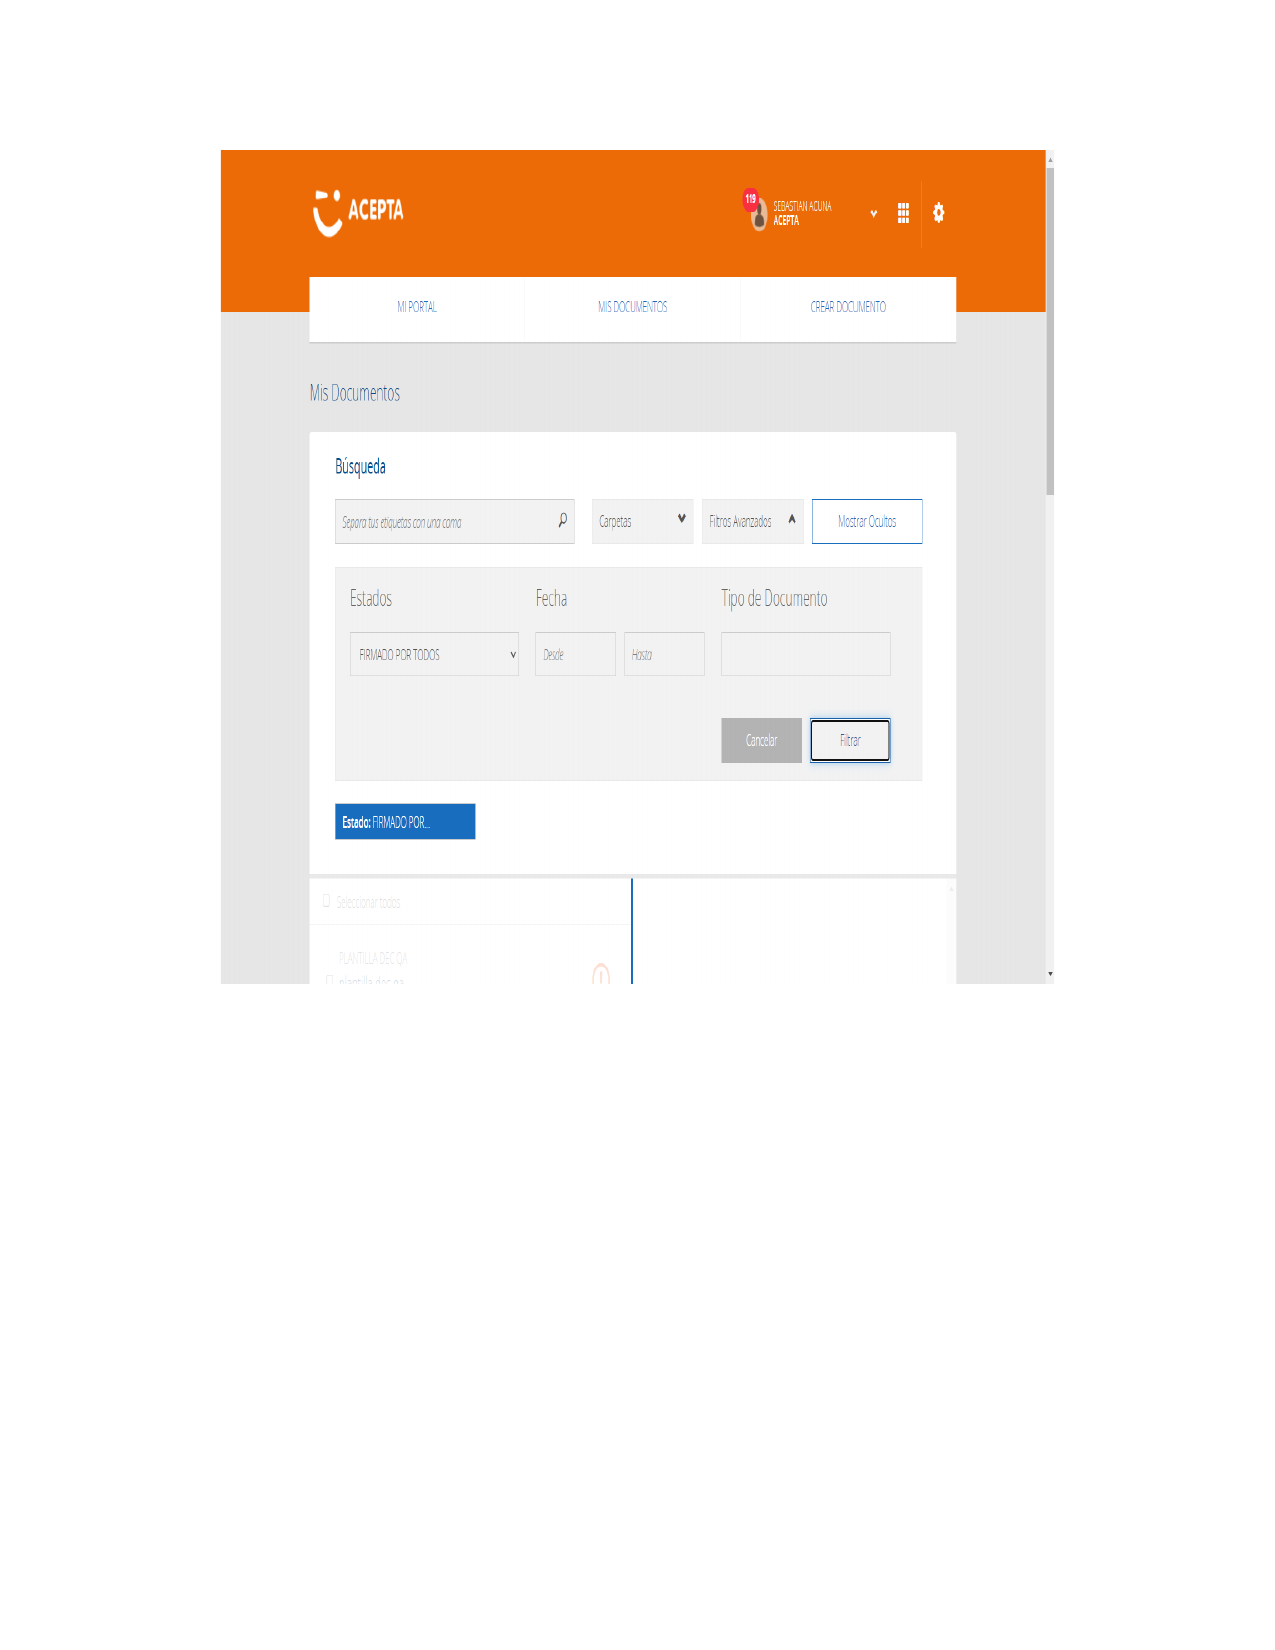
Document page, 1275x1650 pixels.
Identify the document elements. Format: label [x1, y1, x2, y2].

picture [220, 184, 1055, 1018]
